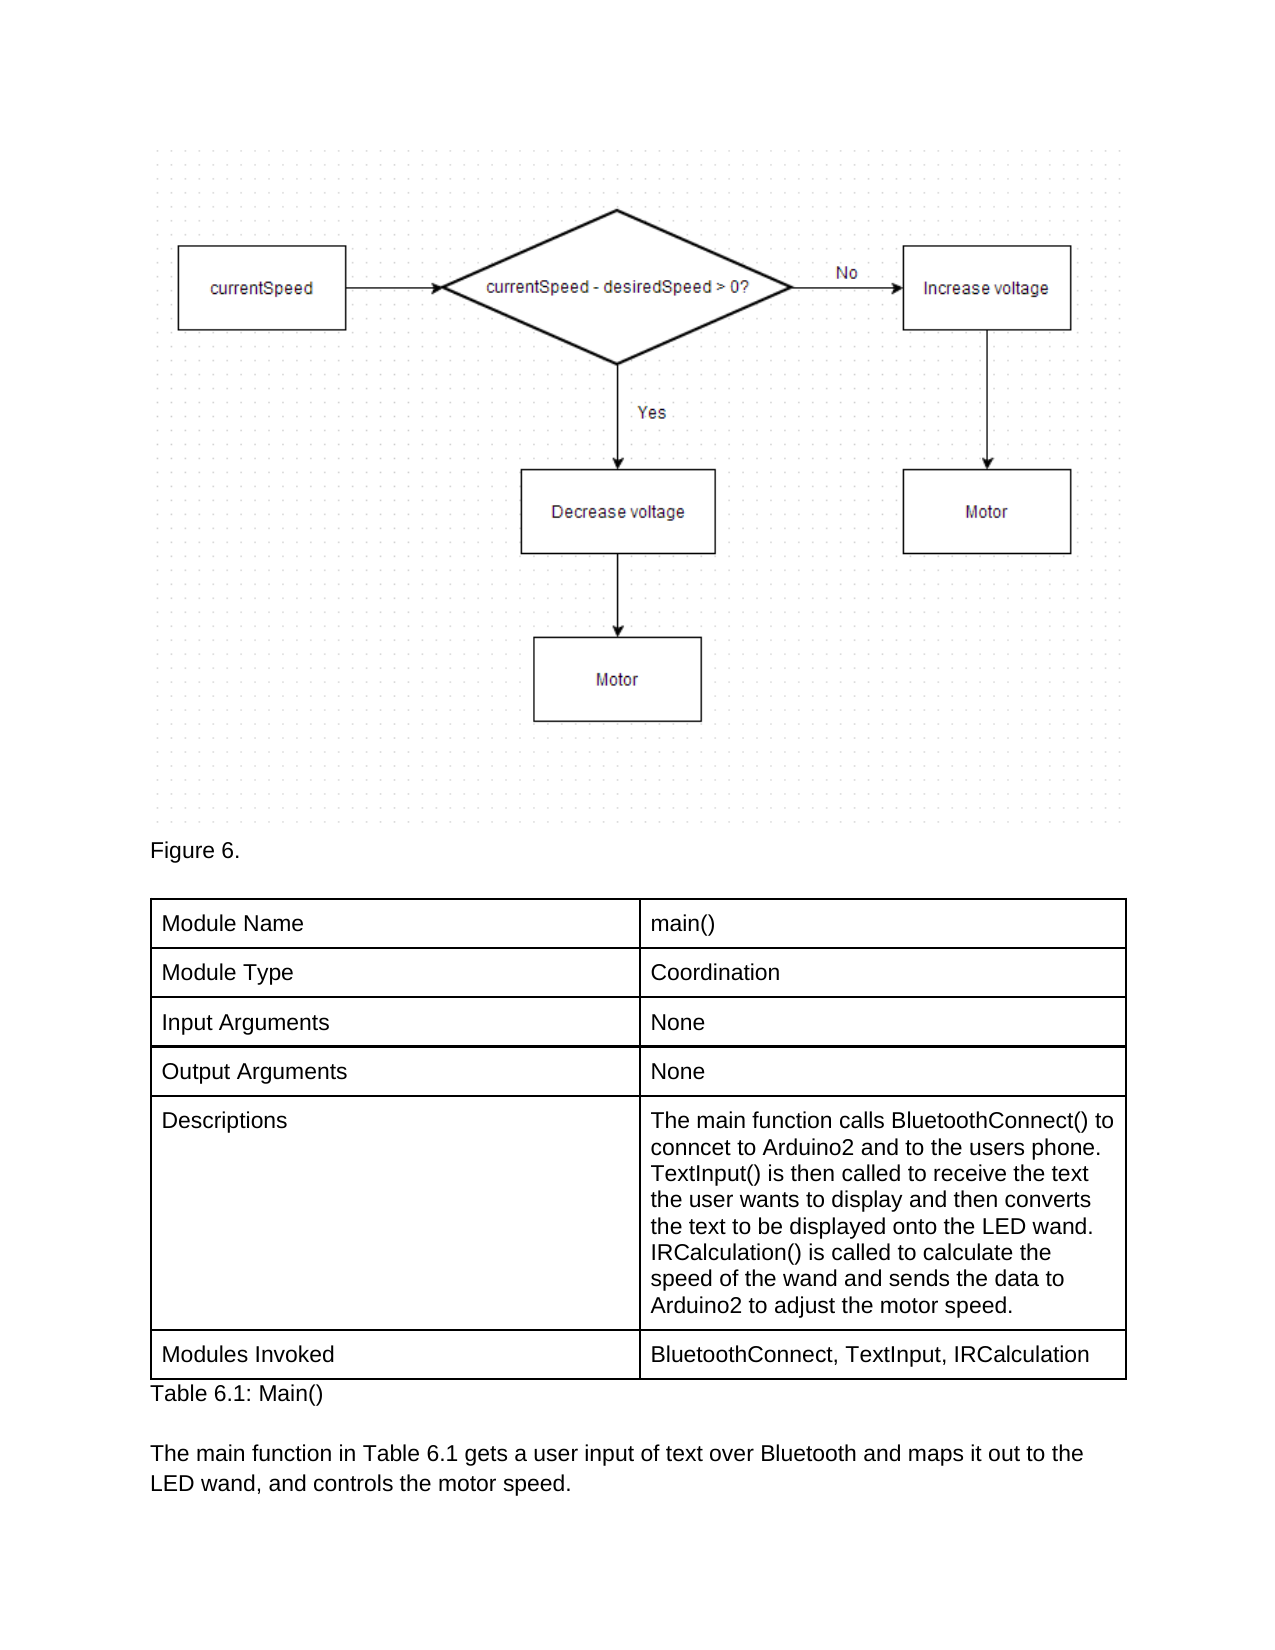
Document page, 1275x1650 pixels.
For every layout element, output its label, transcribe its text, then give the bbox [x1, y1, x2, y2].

table_cell Descriptions [152, 1097, 639, 1328]
table_cell None [641, 1048, 1125, 1095]
text The main function in Table 6.1 gets a user input of text over Bluetooth and maps it out to the LED wand, and controls the motor speed. [150, 1440, 1125, 1497]
table_cell Coordination [641, 949, 1125, 996]
table_header Module Name [152, 900, 639, 947]
table_cell BluetoothConnect, TextInput, IRCalculation [641, 1331, 1125, 1378]
table_cell Output Arguments [152, 1048, 639, 1095]
table_cell Modules Invoked [152, 1331, 639, 1378]
text Figure 6. [150, 837, 1125, 863]
table_cell Module Type [152, 949, 639, 996]
picture [150, 150, 1125, 834]
text Table 6.1: Main() [150, 1380, 1125, 1406]
table_cell None [641, 998, 1125, 1045]
table_cell Input Arguments [152, 998, 639, 1045]
table_cell The main function calls BluetoothConnect() to conncet to Arduino2 and to the users phone. TextInput() is then called to receive the text the user wants to display and then converts the text to be displayed onto the LED wand. IRCalculation() is called to calculate the speed of the wand and sends the data to Arduino2 to adjust the motor speed. [641, 1097, 1125, 1328]
table_header main() [641, 900, 1125, 947]
